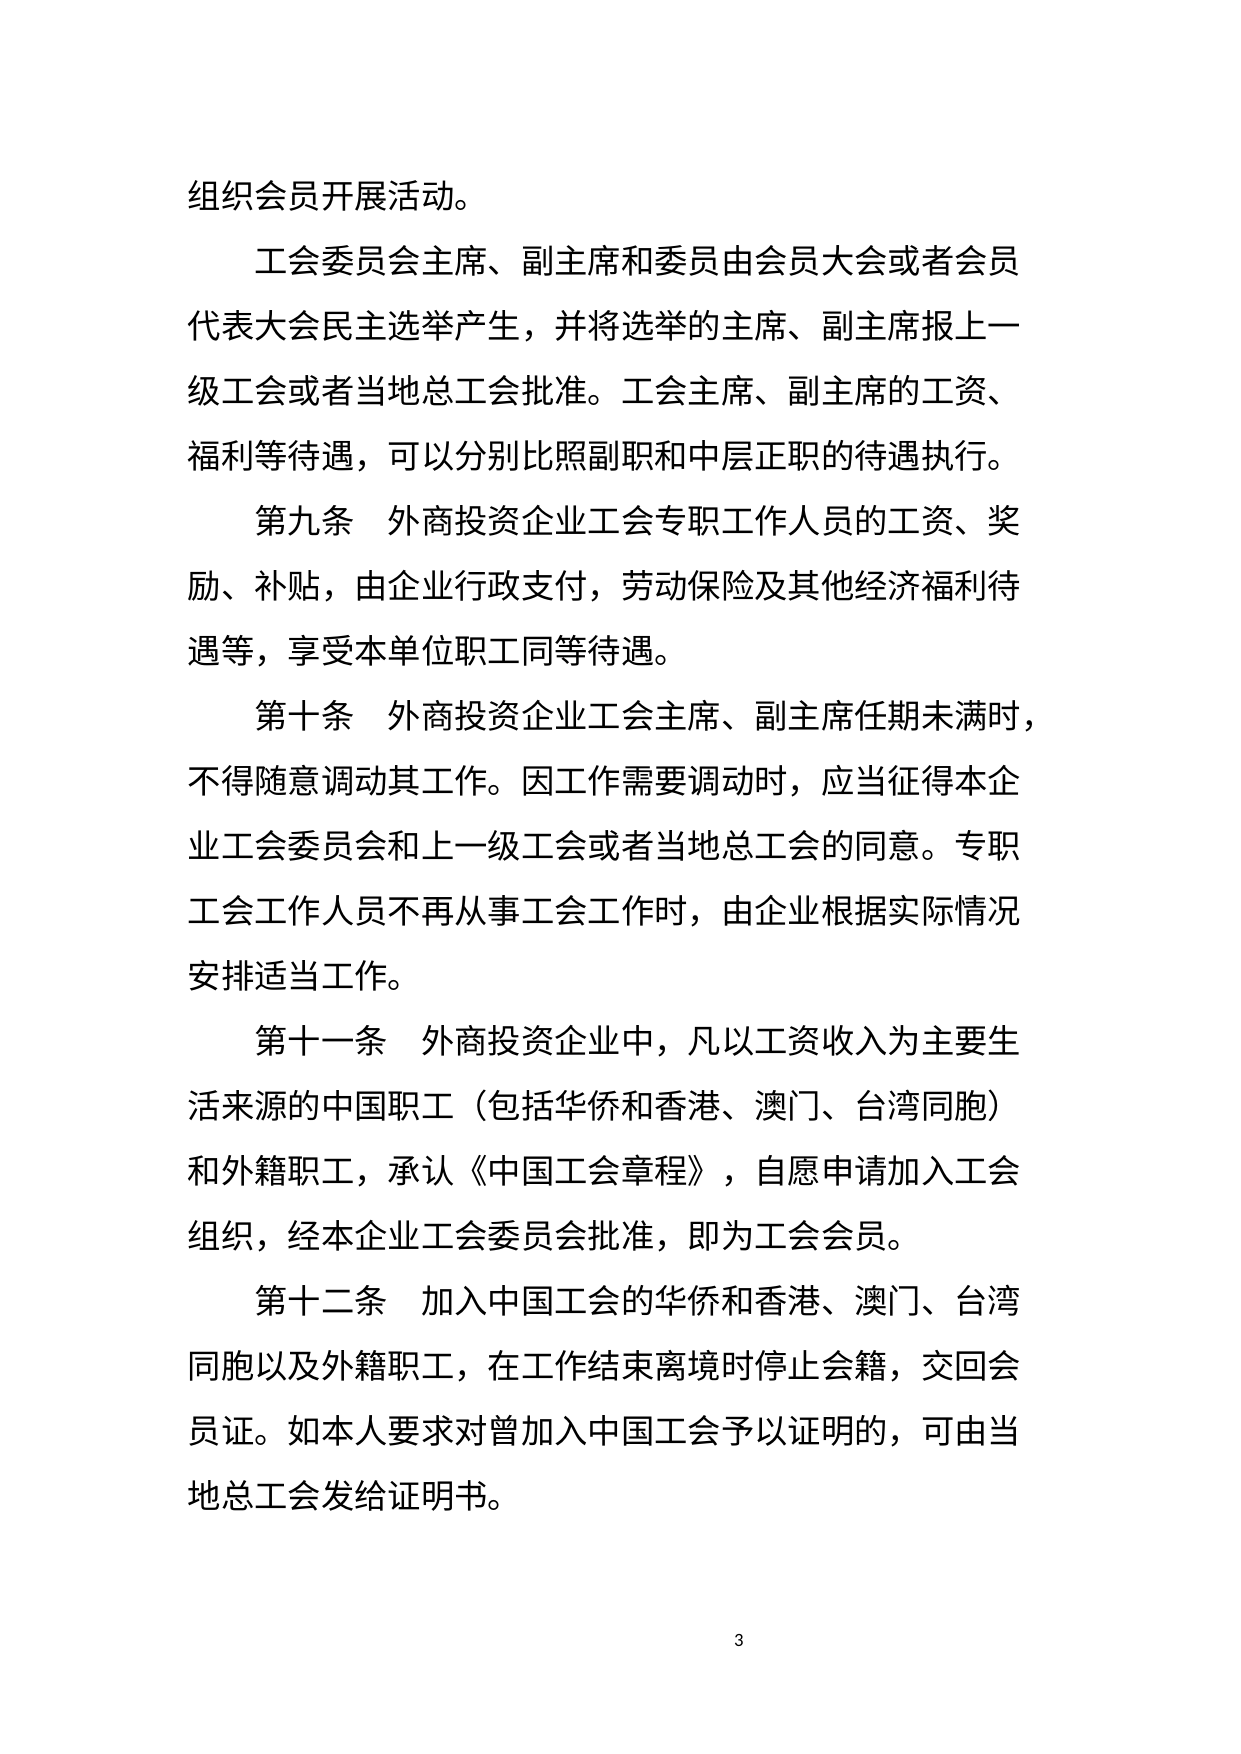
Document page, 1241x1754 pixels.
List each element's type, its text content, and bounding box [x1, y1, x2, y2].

text 工会委员会主席、副主席和委员由会员大会或者会员代表大会民主选举产生，并将选举的主席、副主席报上一级工会或者当地总工会批准。工会主席、副主席的工资、福利等待遇，可以分别比照副职和中层正职的待遇执行。 [187, 227, 1053, 487]
text 第九条 外商投资企业工会专职工作人员的工资、奖励、补贴，由企业行政支付，劳动保险及其他经济福利待遇等，享受本单位职工同等待遇。 [187, 487, 1053, 682]
text 第十一条 外商投资企业中，凡以工资收入为主要生活来源的中国职工（包括华侨和香港、澳门、台湾同胞）和外籍职工，承认《中国工会章程》，自愿申请加入工会组织，经本企业工会委员会批准，即为工会会员。 [187, 1007, 1053, 1267]
text 第十条 外商投资企业工会主席、副主席任期未满时，不得随意调动其工作。因工作需要调动时，应当征得本企业工会委员会和上一级工会或者当地总工会的同意。专职工会工作人员不再从事工会工作时，由企业根据实际情况安排适当工作。 [187, 682, 1053, 1007]
text 第十二条 加入中国工会的华侨和香港、澳门、台湾同胞以及外籍职工，在工作结束离境时停止会籍，交回会员证。如本人要求对曾加入中国工会予以证明的，可由当地总工会发给证明书。 [187, 1267, 1053, 1527]
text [187, 162, 1053, 227]
